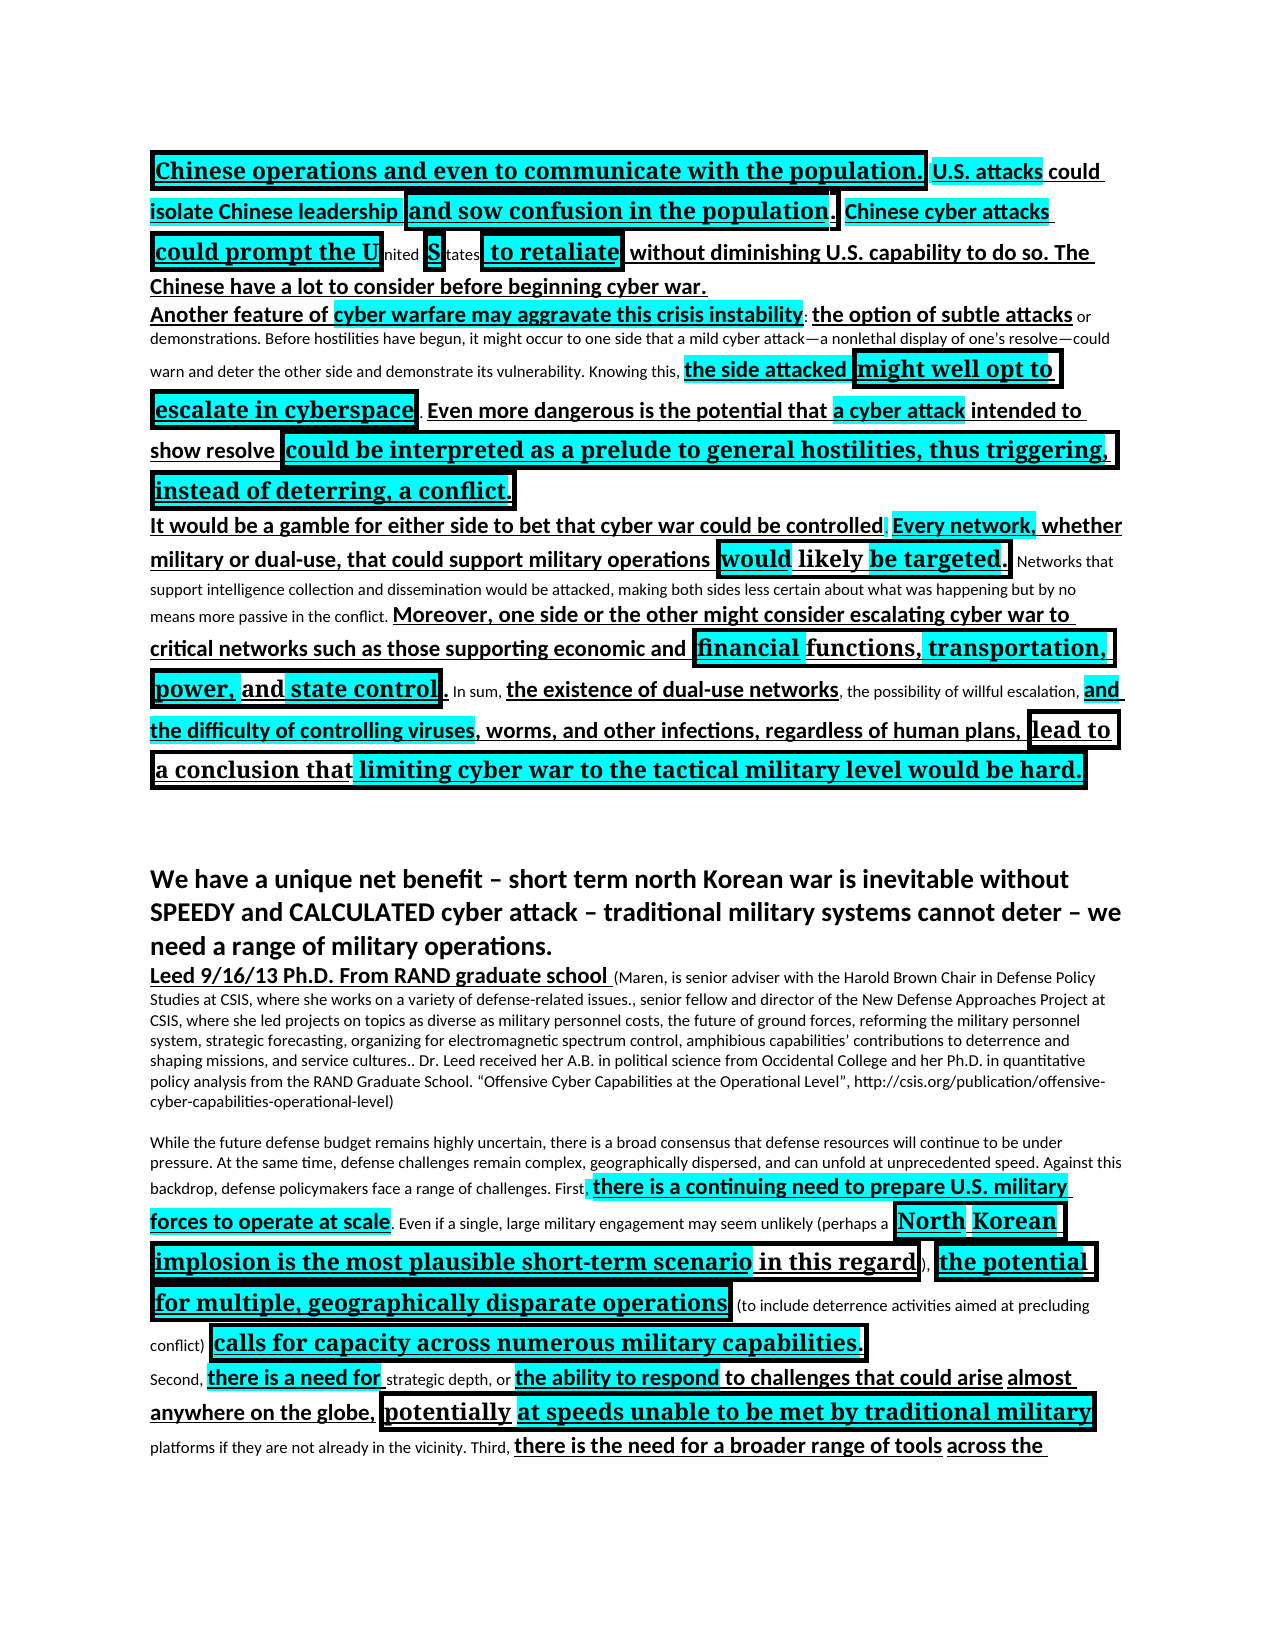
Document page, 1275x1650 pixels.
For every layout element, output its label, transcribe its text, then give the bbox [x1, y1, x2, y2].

text While the future defense budget remains highly uncertain, there is a broad consensus that defense resources will continue to be under pressure. At the same time, defense challenges remain complex, geographically dispersed, and can unfold at unprecedented speed. Against this backdrop, defense policymakers face a range of challenges. First, there is a continuing need to prepare U.S. military forces to operate at scale. Even if a single, large military engagement may seem unlikely (perhaps a North Korean implosion is the most plausible short-term scenario in this regard), the potential for multiple, geographically disparate operations (to include deterrence activities aimed at precluding conflict) calls for capacity across numerous military capabilities. [150, 1132, 1125, 1363]
text It would be a gamble for either side to bet that cyber war could be controlled. Every network, whether military or dual-use, that could support military operations would likely be targeted. Networks that support intelligence collection and dissemination would be attacked, making both sides less certain about what was happening but by no means more passive in the conflict. Moreover, one side or the other might consider escalating cyber war to critical networks such as those supporting economic and financial functions, transportation, power, and state control. In sum, the existence of dual-use networks, the possibility of willful escalation, and the difficulty of controlling viruses, worms, and other infections, regardless of human plans, lead to a conclusion that limiting cyber war to the tactical military level would be hard. [150, 511, 1125, 790]
text Leed 9/16/13 Ph.D. From RAND graduate school (Maren, is senior adviser with the Harold Brown Chair in Defense Policy Studies at CSIS, where she works on a variety of defense-related issues., senior fellow and director of the New Defense Approaches Project at CSIS, where she led projects on topics as diverse as military personnel costs, the future of ground forces, reforming the military personnel system, strategic forecasting, organizing for electromagnetic spectrum control, amphibious capabilities’ contributions to deterrence and shaping missions, and service cultures.. Dr. Leed received her A.B. in political science from Occidental College and her Ph.D. in quantitative policy analysis from the RAND Graduate School. “Offensive Cyber Capabilities at the Operational Level”, http://csis.org/publication/offensive-cyber-capabilities-operational-level) [150, 962, 1125, 1112]
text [150, 1363, 1125, 1460]
subtitle We have a unique net benefit – short term north Korean war is inevitable without SPEEDY and CALCULATED cyber attack – traditional military systems cannot deter – we need a range of military operations. [150, 863, 1125, 962]
text Another feature of cyber warfare may aggravate this crisis instability: the option of subtle attacks or demonstrations. Before hostilities have begun, it might occur to one side that a mild cyber attack—a nonlethal display of one’s resolve—could warn and deter the other side and demonstrate its vulnerability. Knowing this, the side attacked might well opt to escalate in cyberspace. Even more dangerous is the potential that a cyber attack intended to show resolve could be interpreted as a prelude to general hostilities, thus triggering, instead of deterring, a conflict. [150, 300, 1125, 511]
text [150, 150, 1125, 300]
